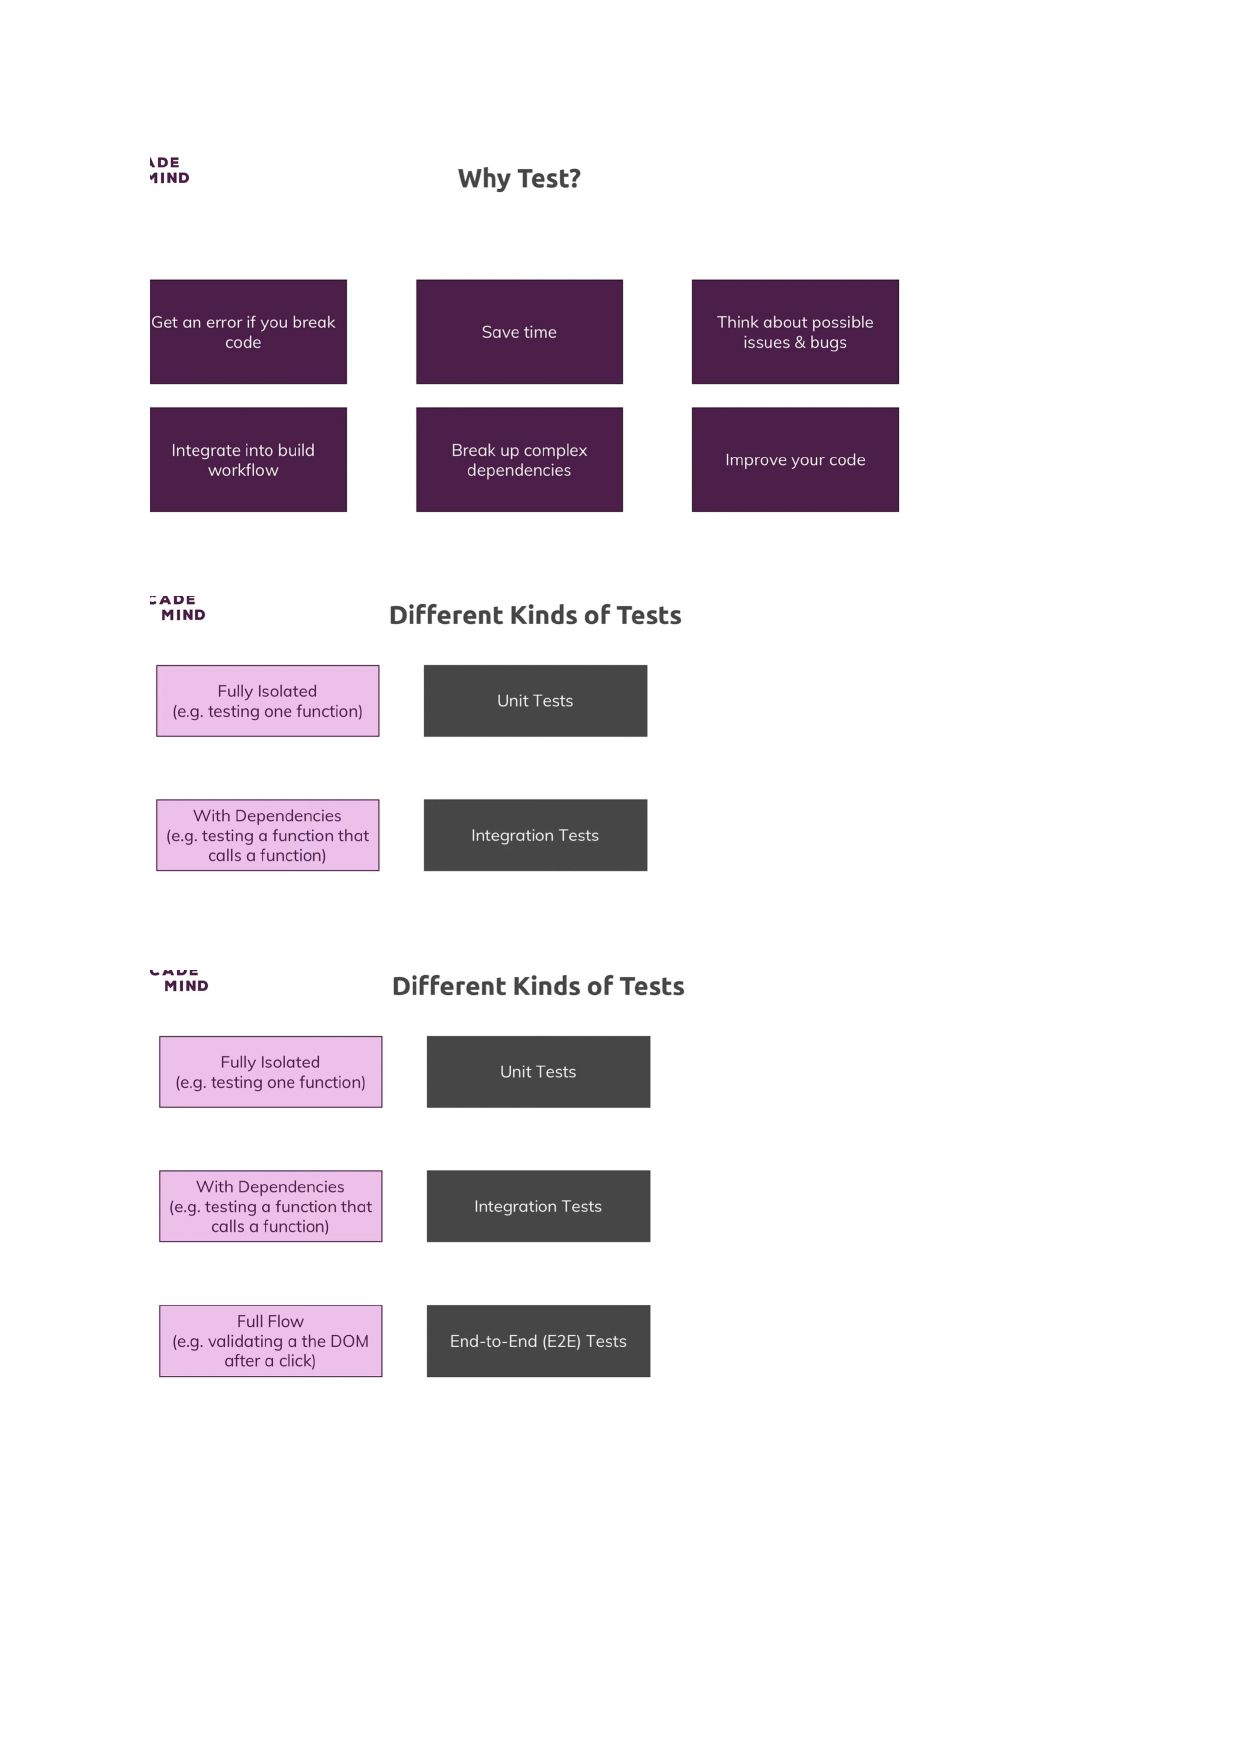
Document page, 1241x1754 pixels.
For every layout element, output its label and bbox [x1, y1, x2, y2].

picture [150, 970, 695, 1388]
picture [150, 596, 697, 895]
picture [150, 150, 913, 521]
